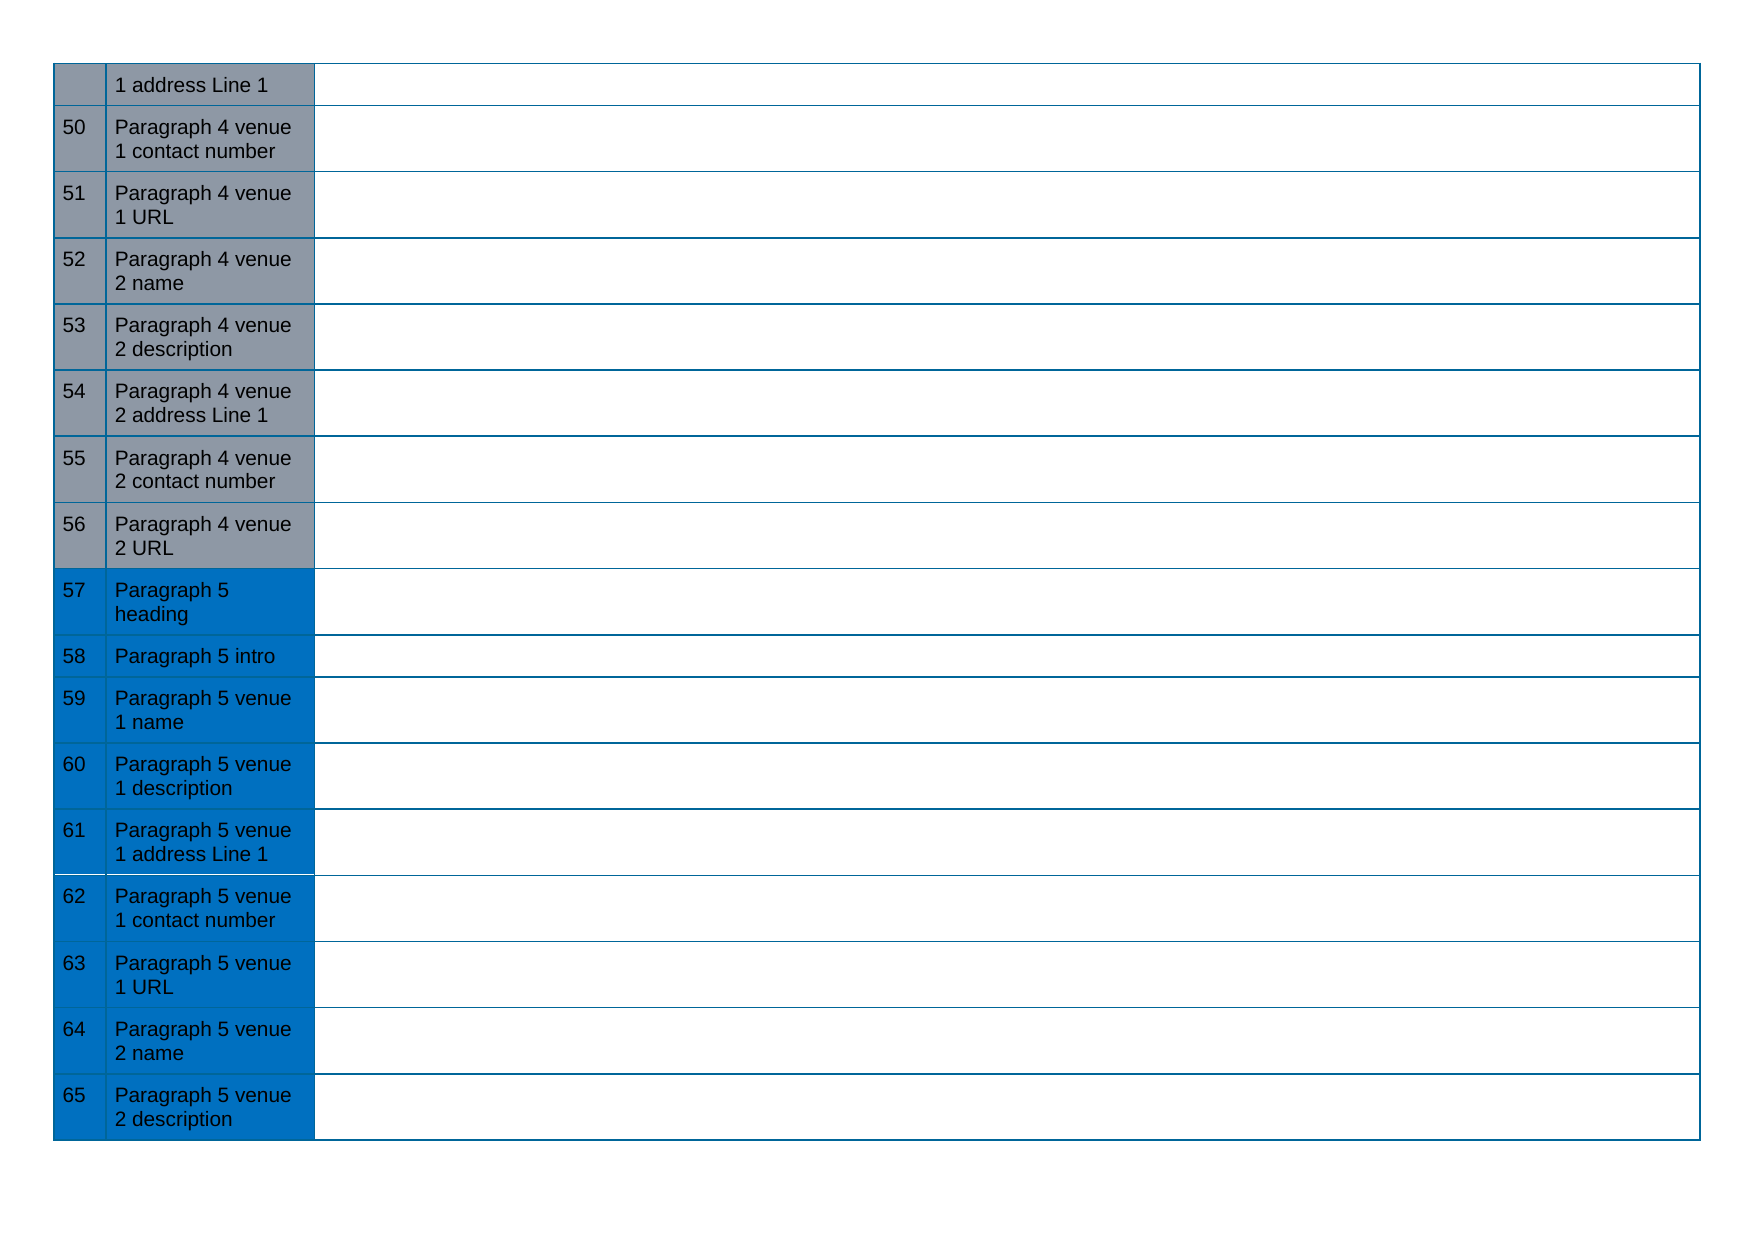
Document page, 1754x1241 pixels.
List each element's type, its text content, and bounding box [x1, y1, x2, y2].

table_cell [315, 569, 1699, 634]
table_cell 54 [55, 371, 105, 435]
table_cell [107, 64, 314, 105]
table_cell 62 [55, 876, 105, 941]
table_cell Paragraph 4 venue 1 URL [107, 172, 314, 237]
table_cell 50 [55, 106, 105, 171]
table_cell 51 [55, 172, 105, 237]
table_cell Paragraph 5 venue 1 description [107, 744, 314, 808]
table_cell 52 [55, 239, 105, 303]
table_cell [315, 1008, 1699, 1073]
table_cell Paragraph 5 venue 1 URL [107, 942, 314, 1007]
table_cell 55 [55, 437, 105, 502]
table_cell Paragraph 5 venue 2 description [107, 1075, 314, 1139]
table_cell Paragraph 5 intro [107, 636, 314, 676]
table_cell 60 [55, 744, 105, 808]
table_cell Paragraph 4 venue 2 contact number [107, 437, 314, 502]
table_cell Paragraph 5 venue 1 address Line 1 [107, 810, 314, 874]
table_cell Paragraph 5 venue 1 contact number [107, 876, 314, 941]
table_cell Paragraph 4 venue 1 contact number [107, 106, 314, 171]
table_cell [315, 305, 1699, 369]
table_cell [315, 1075, 1699, 1139]
table_cell [315, 437, 1699, 502]
table_cell [315, 503, 1699, 568]
table_cell Paragraph 5 venue 1 name [107, 678, 314, 742]
table_cell [315, 810, 1699, 874]
table_cell [315, 636, 1699, 676]
table_cell [315, 172, 1699, 237]
table_cell [315, 64, 1699, 105]
table_cell [315, 239, 1699, 303]
table_cell 56 [55, 503, 105, 568]
table_cell 65 [55, 1075, 105, 1139]
table_cell 58 [55, 636, 105, 676]
table_cell 57 [55, 569, 105, 634]
table_cell 53 [55, 305, 105, 369]
table_cell [315, 942, 1699, 1007]
table_cell Paragraph 4 venue 2 description [107, 305, 314, 369]
table_cell Paragraph 4 venue 2 address Line 1 [107, 371, 314, 435]
table_cell [315, 678, 1699, 742]
table_cell [315, 876, 1699, 941]
table_cell 64 [55, 1008, 105, 1073]
table_cell Paragraph 4 venue 2 name [107, 239, 314, 303]
table_cell 63 [55, 942, 105, 1007]
table_cell [315, 106, 1699, 171]
table_cell Paragraph 5 venue 2 name [107, 1008, 314, 1073]
table_cell Paragraph 5 heading [107, 569, 314, 634]
table_cell 61 [55, 810, 105, 874]
table_cell 49 [55, 64, 105, 105]
table_cell 59 [55, 678, 105, 742]
table_cell [315, 744, 1699, 808]
table_cell Paragraph 4 venue 2 URL [107, 503, 314, 568]
table_cell [315, 371, 1699, 435]
